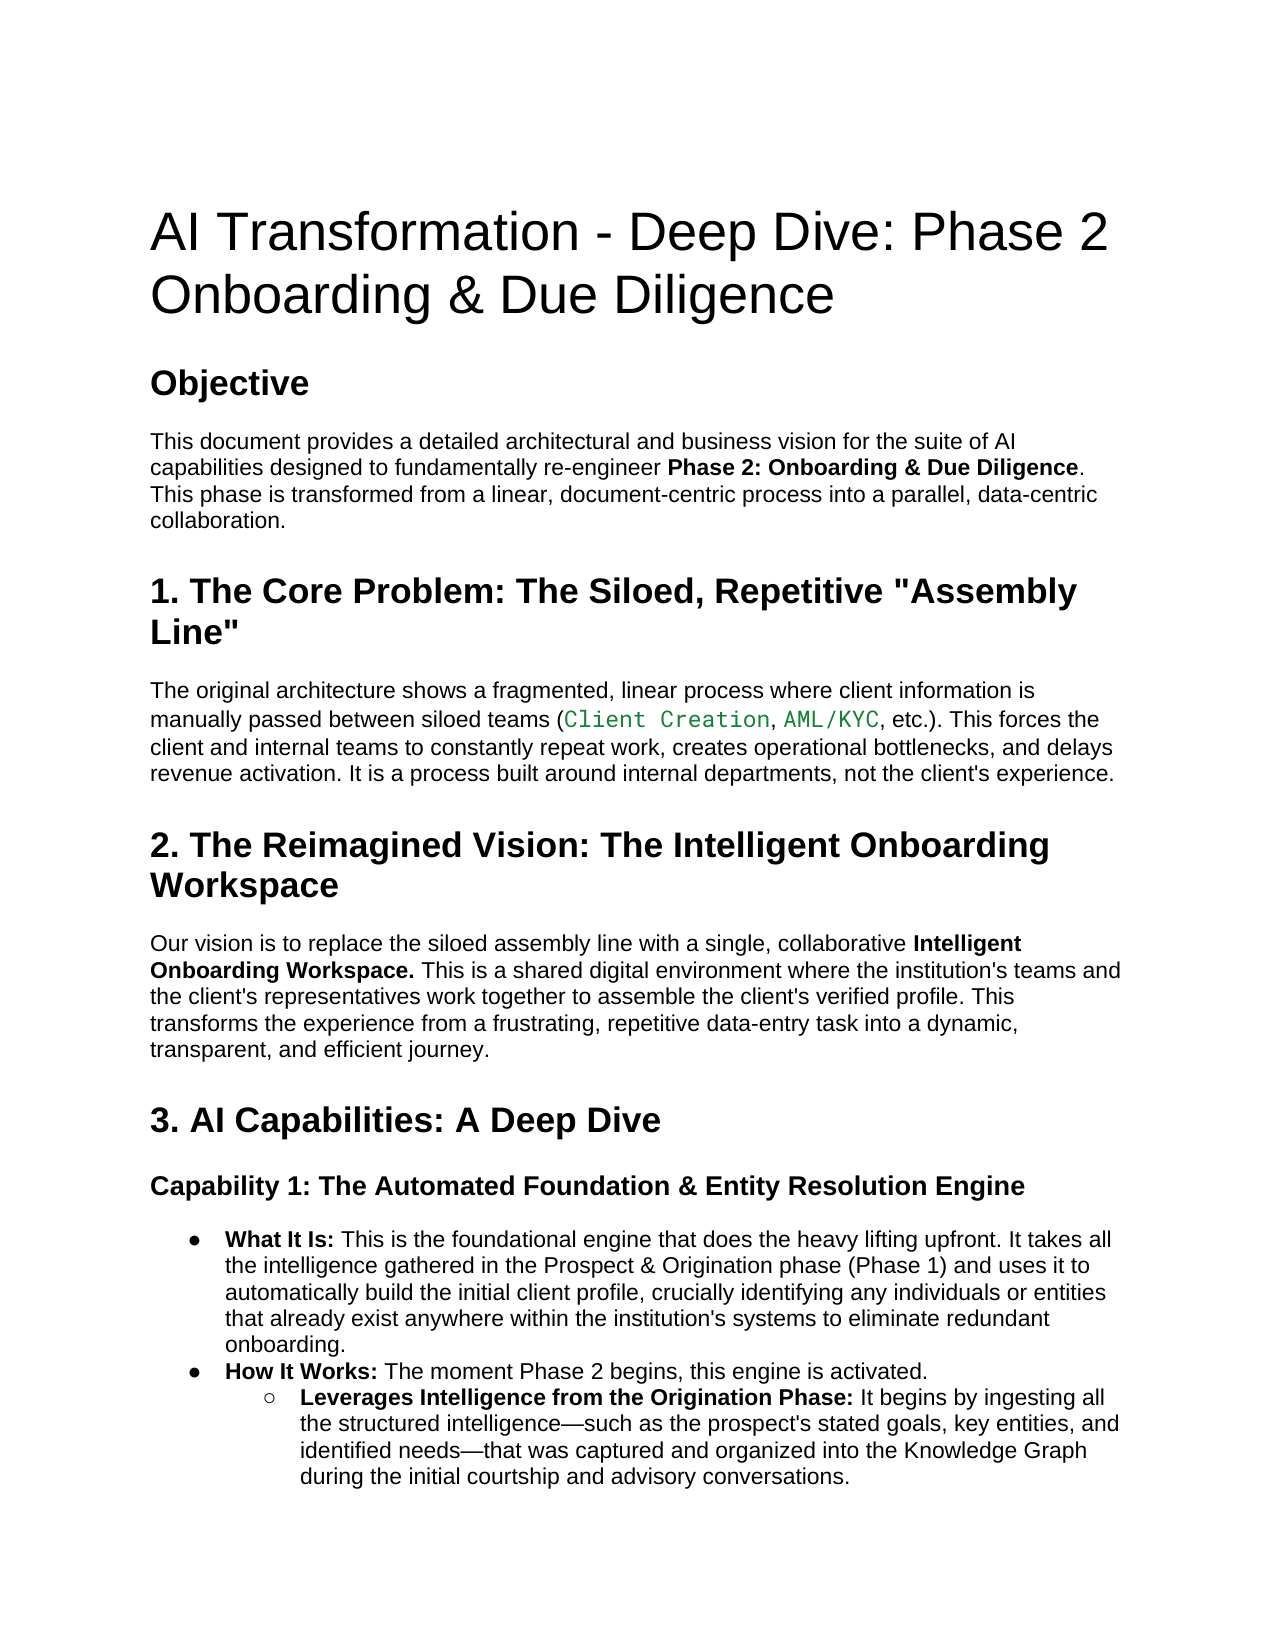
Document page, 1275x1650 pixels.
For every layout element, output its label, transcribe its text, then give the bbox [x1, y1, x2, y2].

subtitle Objective [150, 362, 1125, 403]
text Our vision is to replace the siloed assembly line with a single, collaborative Intelligent Onboarding Workspace. This is a shared digital environment where the institution's teams and the client's representatives work together to assemble the client's verified profile. This transforms the experience from a frustrating, repetitive data-entry task into a dynamic, transparent, and efficient journey. [150, 930, 1125, 1062]
text The original architecture shows a fragmented, linear process where client information is manually passed between siloed teams (Client Creation, AML/KYC, etc.). This forces the client and internal teams to constantly repeat work, creates operational bottlenecks, and delays revenue activation. It is a process built around internal departments, not the client's experience. [150, 677, 1125, 786]
title AI Transformation - Deep Dive: Phase 2 Onboarding & Due Diligence [150, 200, 1125, 324]
subtitle 2. The Reimagined Vision: The Intelligent Onboarding Workspace [150, 824, 1125, 905]
list Leverages Intelligence from the Origination Phase: It begins by ingesting all the structured intelligence—such as the prospect's stated goals, key entities, and identified needs—that was captured and organized into the Knowledge Graph during the initial courtship and advisory conversations. [262, 1384, 1125, 1489]
text This document provides a detailed architectural and business vision for the suite of AI capabilities designed to fundamentally re-engineer Phase 2: Onboarding & Due Diligence. This phase is transformed from a linear, document-centric process into a parallel, data-centric collaboration. [150, 428, 1125, 533]
list What It Is: This is the foundational engine that does the heavy lifting upfront. It takes all the intelligence gathered in the Prospect & Origination phase (Phase 1) and uses it to automatically build the initial client profile, crucially identifying any individuals or entities that already exist anywhere within the institution's systems to eliminate redundant onboarding. [187, 1226, 1125, 1358]
subtitle 1. The Core Problem: The Siloed, Repetitive "Assembly Line" [150, 571, 1125, 652]
list How It Works: The moment Phase 2 begins, this engine is activated. [187, 1358, 1125, 1384]
subtitle 3. AI Capabilities: A Deep Dive [150, 1100, 1125, 1140]
subtitle Capability 1: The Automated Foundation & Entity Resolution Engine [150, 1169, 1125, 1201]
